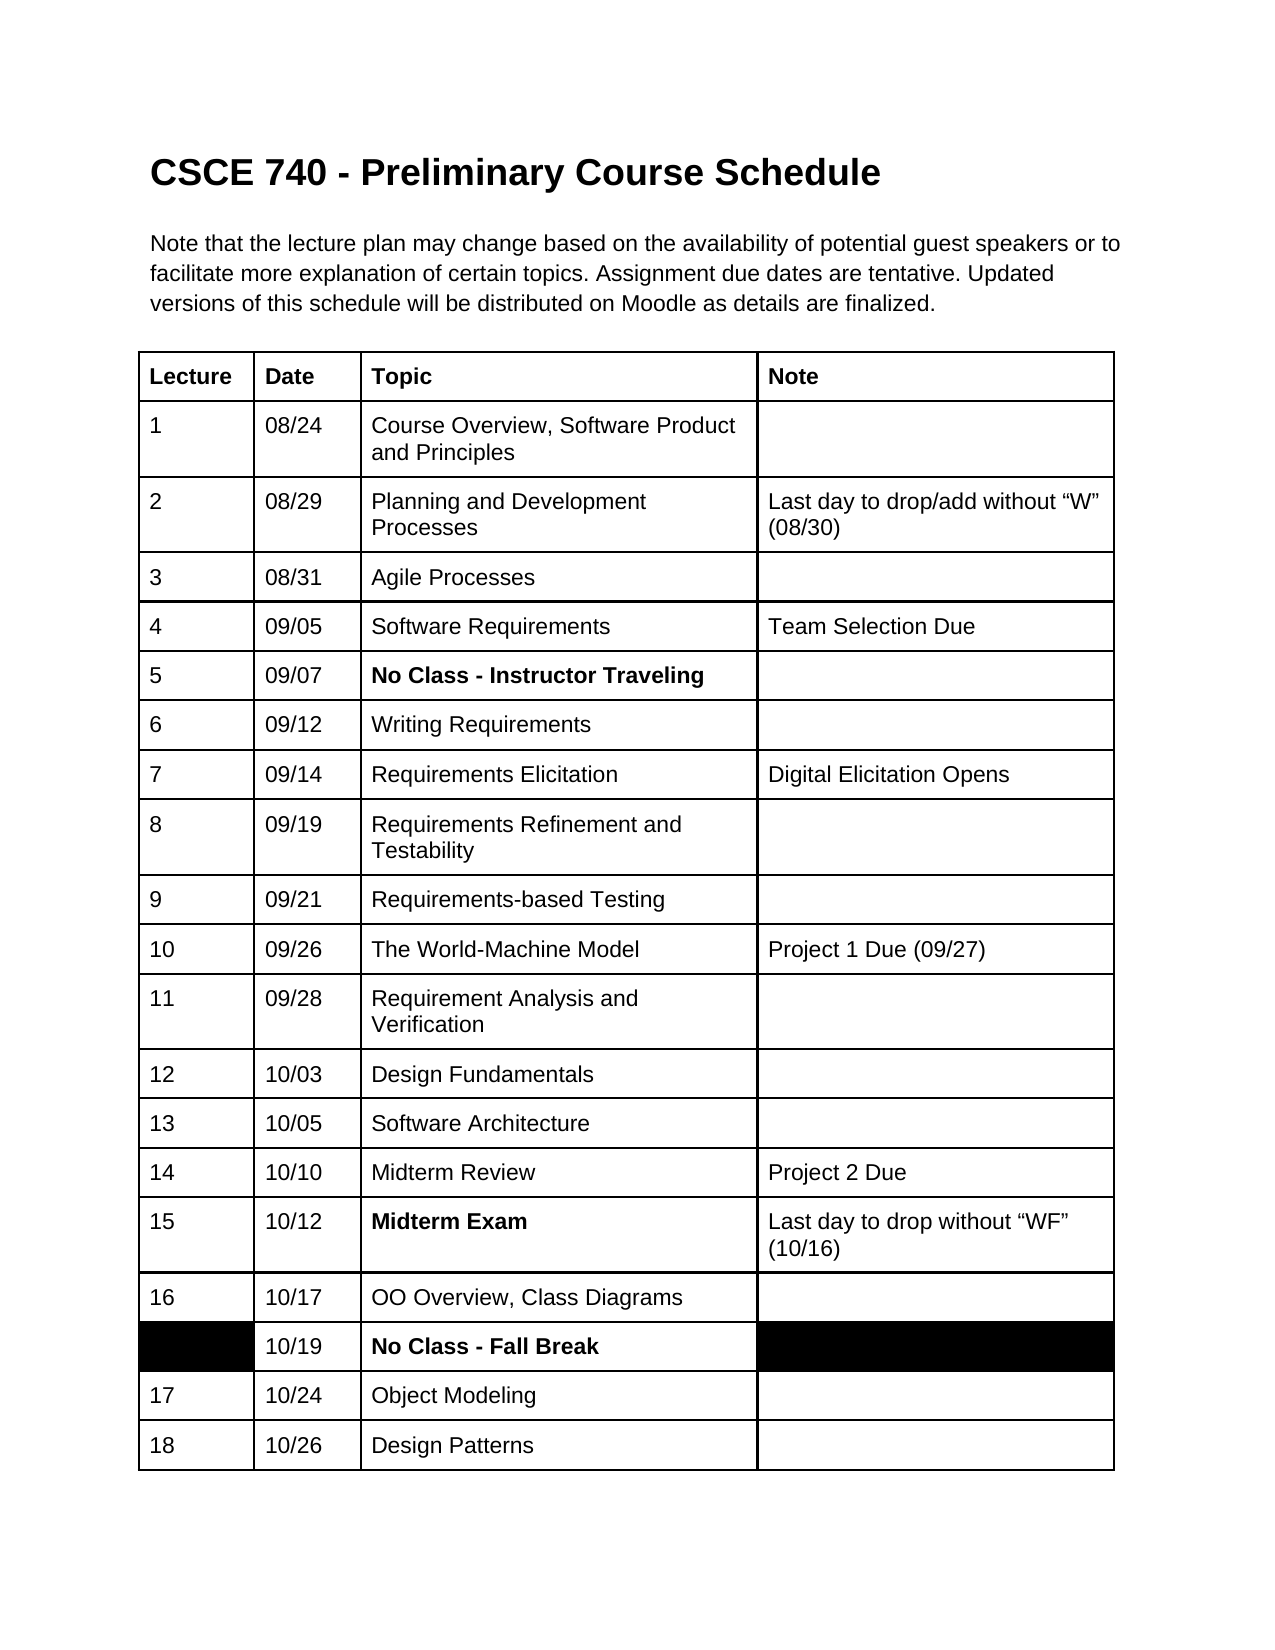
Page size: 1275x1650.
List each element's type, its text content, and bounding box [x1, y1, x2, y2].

table_cell Design Patterns [362, 1421, 756, 1468]
table_cell Requirements-based Testing [362, 876, 756, 923]
table_cell Last day to drop without “WF” (10/16) [759, 1198, 1113, 1271]
table_cell 08/31 [255, 553, 360, 600]
table_cell 10/12 [255, 1198, 360, 1271]
table_header Topic [362, 353, 756, 400]
table_cell 10/03 [255, 1050, 360, 1097]
table_cell 09/05 [255, 603, 360, 650]
table_cell 3 [140, 553, 253, 600]
table_cell [759, 1372, 1113, 1419]
table_cell 4 [140, 603, 253, 650]
table_cell Midterm Exam [362, 1198, 756, 1271]
table_cell [759, 402, 1113, 476]
table_cell 13 [140, 1099, 253, 1147]
table_cell [759, 652, 1113, 699]
table_cell The World-Machine Model [362, 925, 756, 972]
table_cell 09/28 [255, 975, 360, 1048]
table_cell 6 [140, 701, 253, 749]
table_cell 11 [140, 975, 253, 1048]
table_cell Digital Elicitation Opens [759, 751, 1113, 798]
table_cell 09/19 [255, 800, 360, 874]
table_cell Requirements Elicitation [362, 751, 756, 798]
table_cell No Class - Instructor Traveling [362, 652, 756, 699]
table_cell Requirement Analysis and Verification [362, 975, 756, 1048]
table_cell [759, 1421, 1113, 1468]
table_cell 18 [140, 1421, 253, 1468]
table_cell [759, 876, 1113, 923]
table_cell [759, 1323, 1113, 1370]
table_cell 08/24 [255, 402, 360, 476]
table_cell 09/14 [255, 751, 360, 798]
table_cell 16 [140, 1274, 253, 1321]
table_cell [759, 1050, 1113, 1097]
table_cell [759, 1274, 1113, 1321]
table_cell OO Overview, Class Diagrams [362, 1274, 756, 1321]
table_cell 10/05 [255, 1099, 360, 1147]
table_cell [759, 553, 1113, 600]
table_cell [759, 975, 1113, 1048]
table_cell Team Selection Due [759, 603, 1113, 650]
table_header Lecture [140, 353, 253, 400]
table_cell 1 [140, 402, 253, 476]
table_cell [759, 701, 1113, 749]
table_cell 10/17 [255, 1274, 360, 1321]
table_cell 7 [140, 751, 253, 798]
table_cell [759, 800, 1113, 874]
table_cell 14 [140, 1149, 253, 1196]
table_cell 8 [140, 800, 253, 874]
table_cell 10/10 [255, 1149, 360, 1196]
table_cell 10 [140, 925, 253, 972]
table_header Date [255, 353, 360, 400]
table_cell 15 [140, 1198, 253, 1271]
table_cell 09/21 [255, 876, 360, 923]
table_header Note [759, 353, 1113, 400]
table_cell Project 1 Due (09/27) [759, 925, 1113, 972]
table_cell Software Architecture [362, 1099, 756, 1147]
table_cell Software Requirements [362, 603, 756, 650]
table_cell Requirements Refinement and Testability [362, 800, 756, 874]
table_cell Object Modeling [362, 1372, 756, 1419]
table_cell No Class - Fall Break [362, 1323, 756, 1370]
table_cell 10/24 [255, 1372, 360, 1419]
table_cell Last day to drop/add without “W” (08/30) [759, 478, 1113, 551]
table_cell [140, 1323, 253, 1370]
table_cell 09/12 [255, 701, 360, 749]
table_cell 09/26 [255, 925, 360, 972]
table_cell 10/19 [255, 1323, 360, 1370]
table_cell 17 [140, 1372, 253, 1419]
table_cell Planning and Development Processes [362, 478, 756, 551]
table_cell 08/29 [255, 478, 360, 551]
table_cell Design Fundamentals [362, 1050, 756, 1097]
text CSCE 740 - Preliminary Course Schedule [150, 150, 1125, 193]
text Note that the lecture plan may change based on the availability of potential guest speakers or to facilitate more explanation of certain topics. Assignment due dates are tentative. Updated versions of this schedule will be distributed on Moodle as details are finalized. [150, 230, 1125, 317]
table_cell [759, 1099, 1113, 1147]
table_cell Project 2 Due [759, 1149, 1113, 1196]
table_cell 09/07 [255, 652, 360, 699]
table_cell 10/26 [255, 1421, 360, 1468]
table_cell Agile Processes [362, 553, 756, 600]
table_cell 5 [140, 652, 253, 699]
table_cell Midterm Review [362, 1149, 756, 1196]
table_cell Course Overview, Software Product and Principles [362, 402, 756, 476]
table_cell 2 [140, 478, 253, 551]
table_cell 9 [140, 876, 253, 923]
table_cell Writing Requirements [362, 701, 756, 749]
table_cell 12 [140, 1050, 253, 1097]
